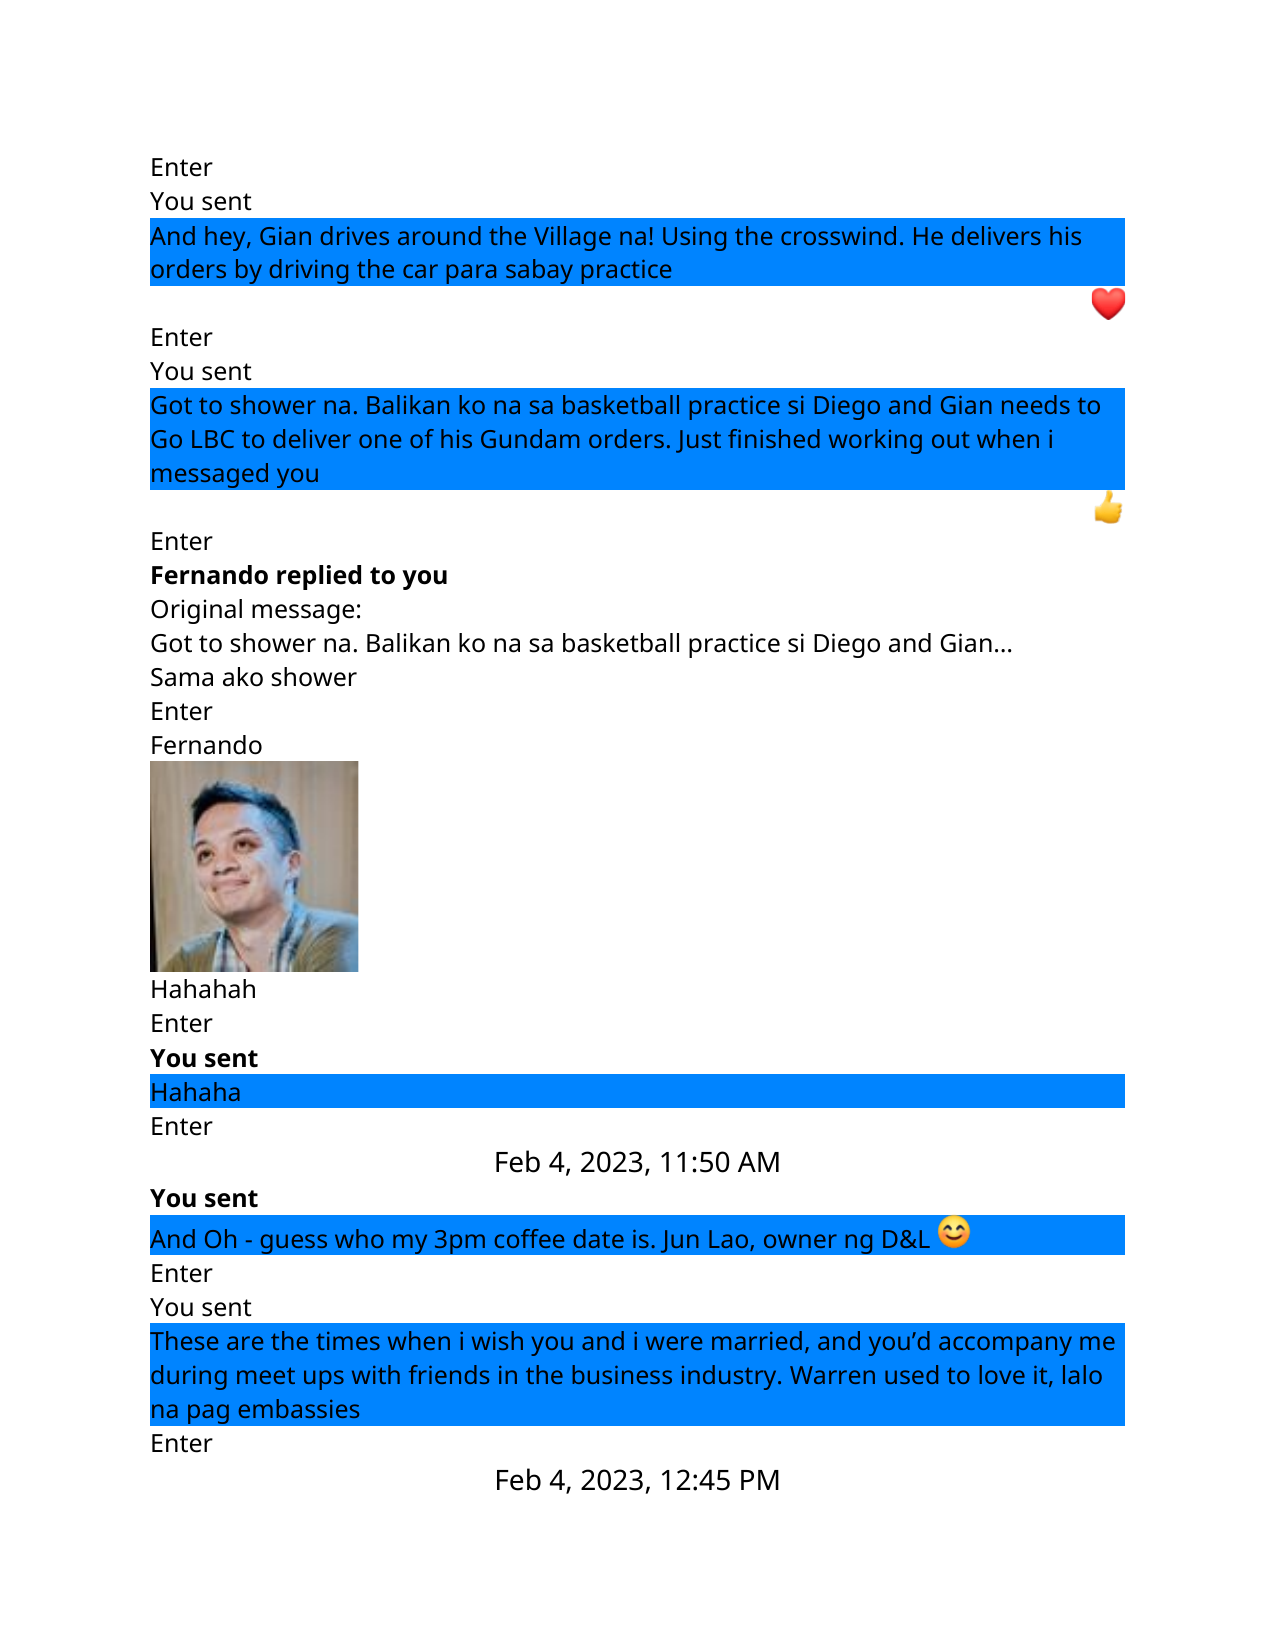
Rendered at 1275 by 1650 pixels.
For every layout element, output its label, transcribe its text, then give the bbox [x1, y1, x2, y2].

text You sent [150, 184, 1125, 218]
text Enter [150, 1255, 1125, 1289]
text Enter [150, 523, 1125, 557]
text Hahaha [150, 1074, 1125, 1108]
text Enter [150, 693, 1125, 728]
picture [937, 1214, 971, 1249]
text Enter [150, 150, 1125, 184]
text You sent [150, 1181, 1125, 1215]
text Got to shower na. Balikan ko na sa basketball practice si Diego and Gian needs to Go LBC to deliver one of his Gundam orders. Just finished working out when i messaged you [150, 388, 1125, 490]
text Enter [150, 1006, 1125, 1040]
text Feb 4, 2023, 12:45 PM [150, 1460, 1125, 1498]
text Got to shower na. Balikan ko na sa basketball practice si Diego and Gian… [150, 625, 1125, 659]
text You sent [150, 1289, 1125, 1323]
text Fernando replied to you [150, 557, 1125, 591]
text Original message: [150, 591, 1125, 625]
text You sent [150, 354, 1125, 388]
text Enter [150, 1108, 1125, 1142]
text Hahahah [150, 972, 1125, 1006]
text And Oh - guess who my 3pm coffee date is. Jun Lao, owner ng D&L [150, 1215, 1125, 1255]
picture [150, 761, 359, 972]
text Sama ako shower [150, 659, 1125, 693]
text Enter [150, 319, 1125, 354]
text And hey, Gian drives around the Village na! Using the crosswind. He delivers his orders by driving the car para sabay practice [150, 218, 1125, 286]
picture [1091, 286, 1125, 320]
text Enter [150, 1426, 1125, 1460]
text Fernando [150, 728, 1125, 762]
picture [1091, 490, 1125, 524]
text These are the times when i wish you and i were married, and you’d accompany me during meet ups with friends in the business industry. Warren used to love it, lalo na pag embassies [150, 1323, 1125, 1426]
text You sent [150, 1040, 1125, 1074]
text Feb 4, 2023, 11:50 AM [150, 1142, 1125, 1181]
